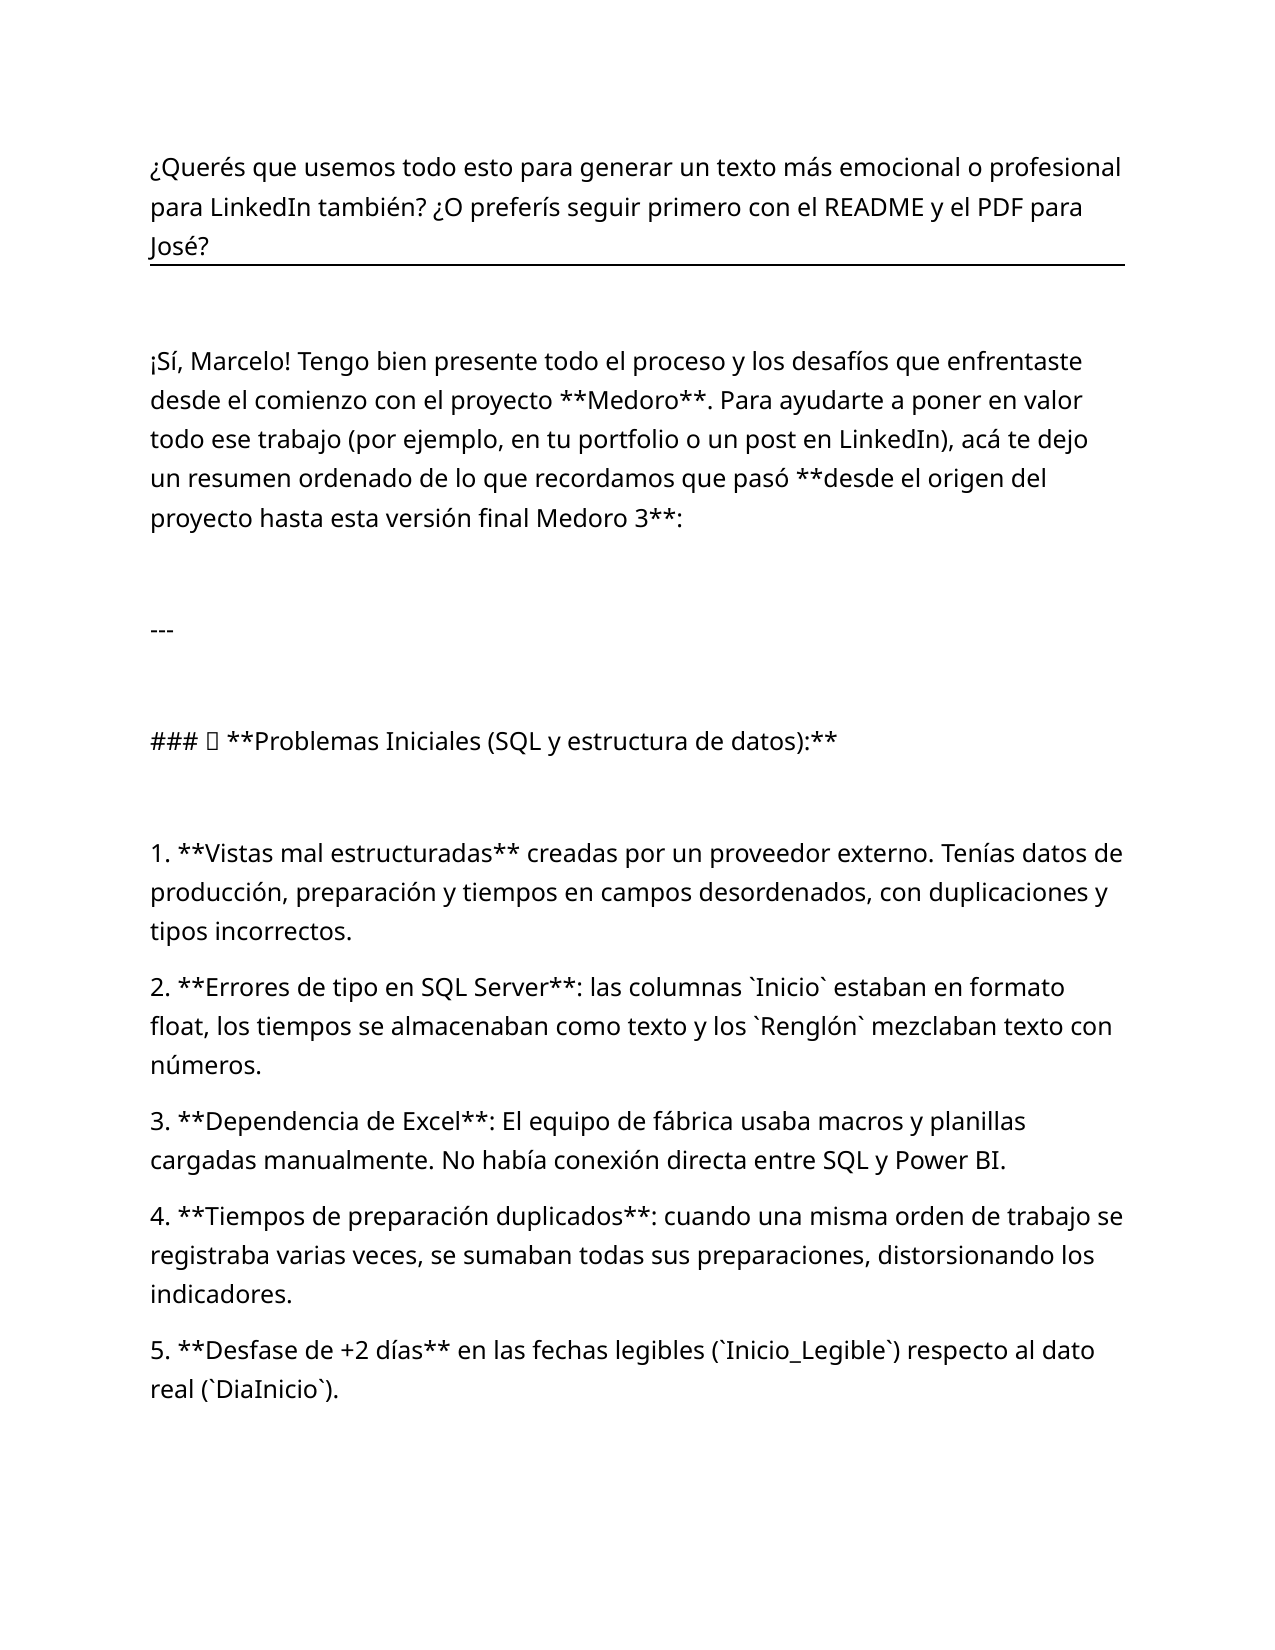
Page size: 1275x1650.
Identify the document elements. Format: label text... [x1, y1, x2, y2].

text 5. **Desfase de +2 días** en las fechas legibles (`Inicio_Legible`) respecto al dato real (`DiaInicio`). [150, 1333, 1125, 1406]
text ¿Querés que usemos todo esto para generar un texto más emocional o profesional para LinkedIn también? ¿O preferís seguir primero con el README y el PDF para José? [150, 150, 1125, 264]
text ### 🧩 **Problemas Iniciales (SQL y estructura de datos):** [150, 724, 1125, 758]
text 2. **Errores de tipo en SQL Server**: las columnas `Inicio` estaban en formato float, los tiempos se almacenaban como texto y los `Renglón` mezclaban texto con números. [150, 969, 1125, 1082]
text ¡Sí, Marcelo! Tengo bien presente todo el proceso y los desafíos que enfrentaste desde el comienzo con el proyecto **Medoro**. Para ayudarte a poner en valor todo ese trabajo (por ejemplo, en tu portfolio o un post en LinkedIn), acá te dejo un resumen ordenado de lo que recordamos que pasó **desde el origen del proyecto hasta esta versión final Medoro 3**: [150, 344, 1125, 534]
text 4. **Tiempos de preparación duplicados**: cuando una misma orden de trabajo se registraba varias veces, se sumaban todas sus preparaciones, distorsionando los indicadores. [150, 1199, 1125, 1311]
text 1. **Vistas mal estructuradas** creadas por un proveedor externo. Tenías datos de producción, preparación y tiempos en campos desordenados, con duplicaciones y tipos incorrectos. [150, 835, 1125, 948]
text 3. **Dependencia de Excel**: El equipo de fábrica usaba macros y planillas cargadas manualmente. No había conexión directa entre SQL y Power BI. [150, 1104, 1125, 1177]
text --- [150, 612, 1125, 646]
